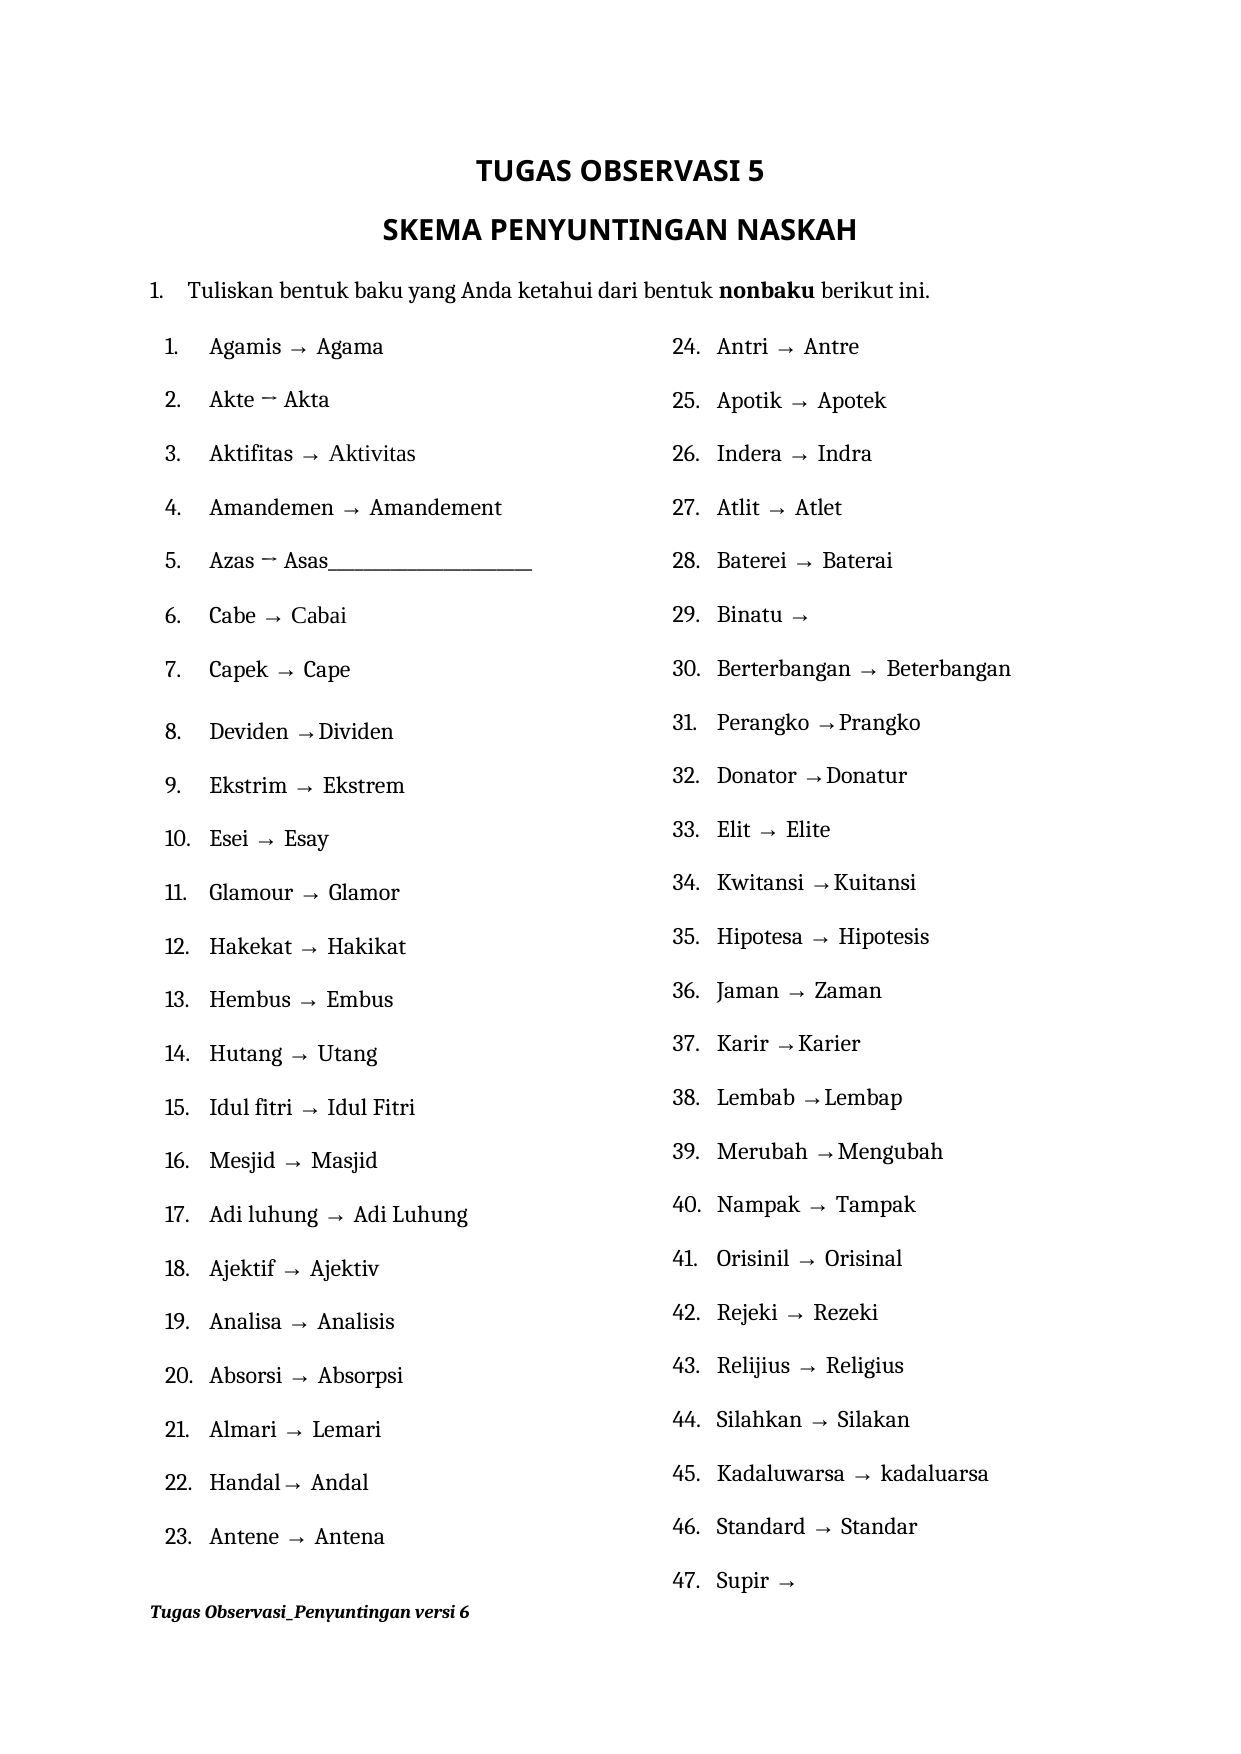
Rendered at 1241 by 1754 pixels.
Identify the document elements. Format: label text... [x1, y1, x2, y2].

list Indera → Indra [672, 439, 1090, 468]
list Elit → Elite [672, 815, 1090, 843]
list Glamour → Glamor [165, 878, 563, 907]
list Apotik → Apotek [672, 386, 1071, 414]
list Ajektif → Ajektiv [165, 1254, 563, 1282]
list Baterei → Baterai [672, 547, 1090, 575]
list Amandemen → Amandement [165, 493, 563, 522]
list Hakekat → Hakikat [165, 932, 563, 960]
list Absorsi → Absorpsi [165, 1361, 563, 1389]
list Binatu → [672, 600, 1090, 629]
list Analisa → Analisis [165, 1307, 563, 1336]
list Supir → [672, 1566, 1090, 1594]
list Capek → Cape [165, 655, 563, 683]
list Mesjid → Masjid [165, 1146, 563, 1175]
list Kadaluwarsa → kadaluarsa [672, 1458, 1090, 1487]
list Rejeki → Rezeki [672, 1298, 1090, 1326]
list Karir →Karier [672, 1029, 1090, 1058]
list Donator →Donatur [672, 761, 1090, 789]
text SKEMA PENYUNTINGAN NASKAH [150, 209, 1090, 249]
list Ekstrim → Ekstrem [165, 771, 563, 799]
list Aktifitas → Aktivitas [165, 439, 563, 468]
list Deviden →Dividen [165, 717, 563, 746]
list Perangko →Prangko [672, 707, 1090, 736]
list Orisinil → Orisinal [672, 1244, 1090, 1272]
list Merubah →Mengubah [672, 1137, 1090, 1165]
list Kwitansi →Kuitansi [672, 868, 1090, 897]
list Hipotesa → Hipotesis [672, 922, 1090, 951]
list Esei → Esay [165, 824, 563, 853]
list Cabe → Cabai [165, 601, 563, 629]
list Silahkan → Silakan [672, 1405, 1090, 1433]
list Hutang → Utang [165, 1039, 563, 1067]
list Hembus → Embus [165, 985, 563, 1014]
list Adi luhung → Adi Luhung [165, 1200, 563, 1228]
list Almari → Lemari [165, 1414, 563, 1443]
list Handal→ Andal [165, 1468, 563, 1497]
list Relijius → Religius [672, 1351, 1090, 1380]
list Nampak → Tampak [672, 1190, 1090, 1219]
list Antri → Antre [672, 332, 1071, 360]
list Azas → Asas_______________________ [165, 547, 563, 575]
text TUGAS OBSERVASI 5 [150, 150, 1090, 190]
list Akte → Akta [165, 386, 563, 414]
list Standard → Standar [672, 1512, 1090, 1541]
list Jaman → Zaman [672, 976, 1090, 1004]
list Agamis → Agama [165, 332, 563, 360]
list Atlit → Atlet [672, 493, 1090, 521]
list Berterbangan → Beterbangan [672, 654, 1090, 682]
list Tuliskan bentuk baku yang Anda ketahui dari bentuk nonbaku berikut ini. [150, 277, 1090, 304]
list Idul fitri → Idul Fitri [165, 1093, 563, 1121]
list Lembab →Lembap [672, 1083, 1090, 1111]
list Antene → Antena [165, 1522, 563, 1550]
